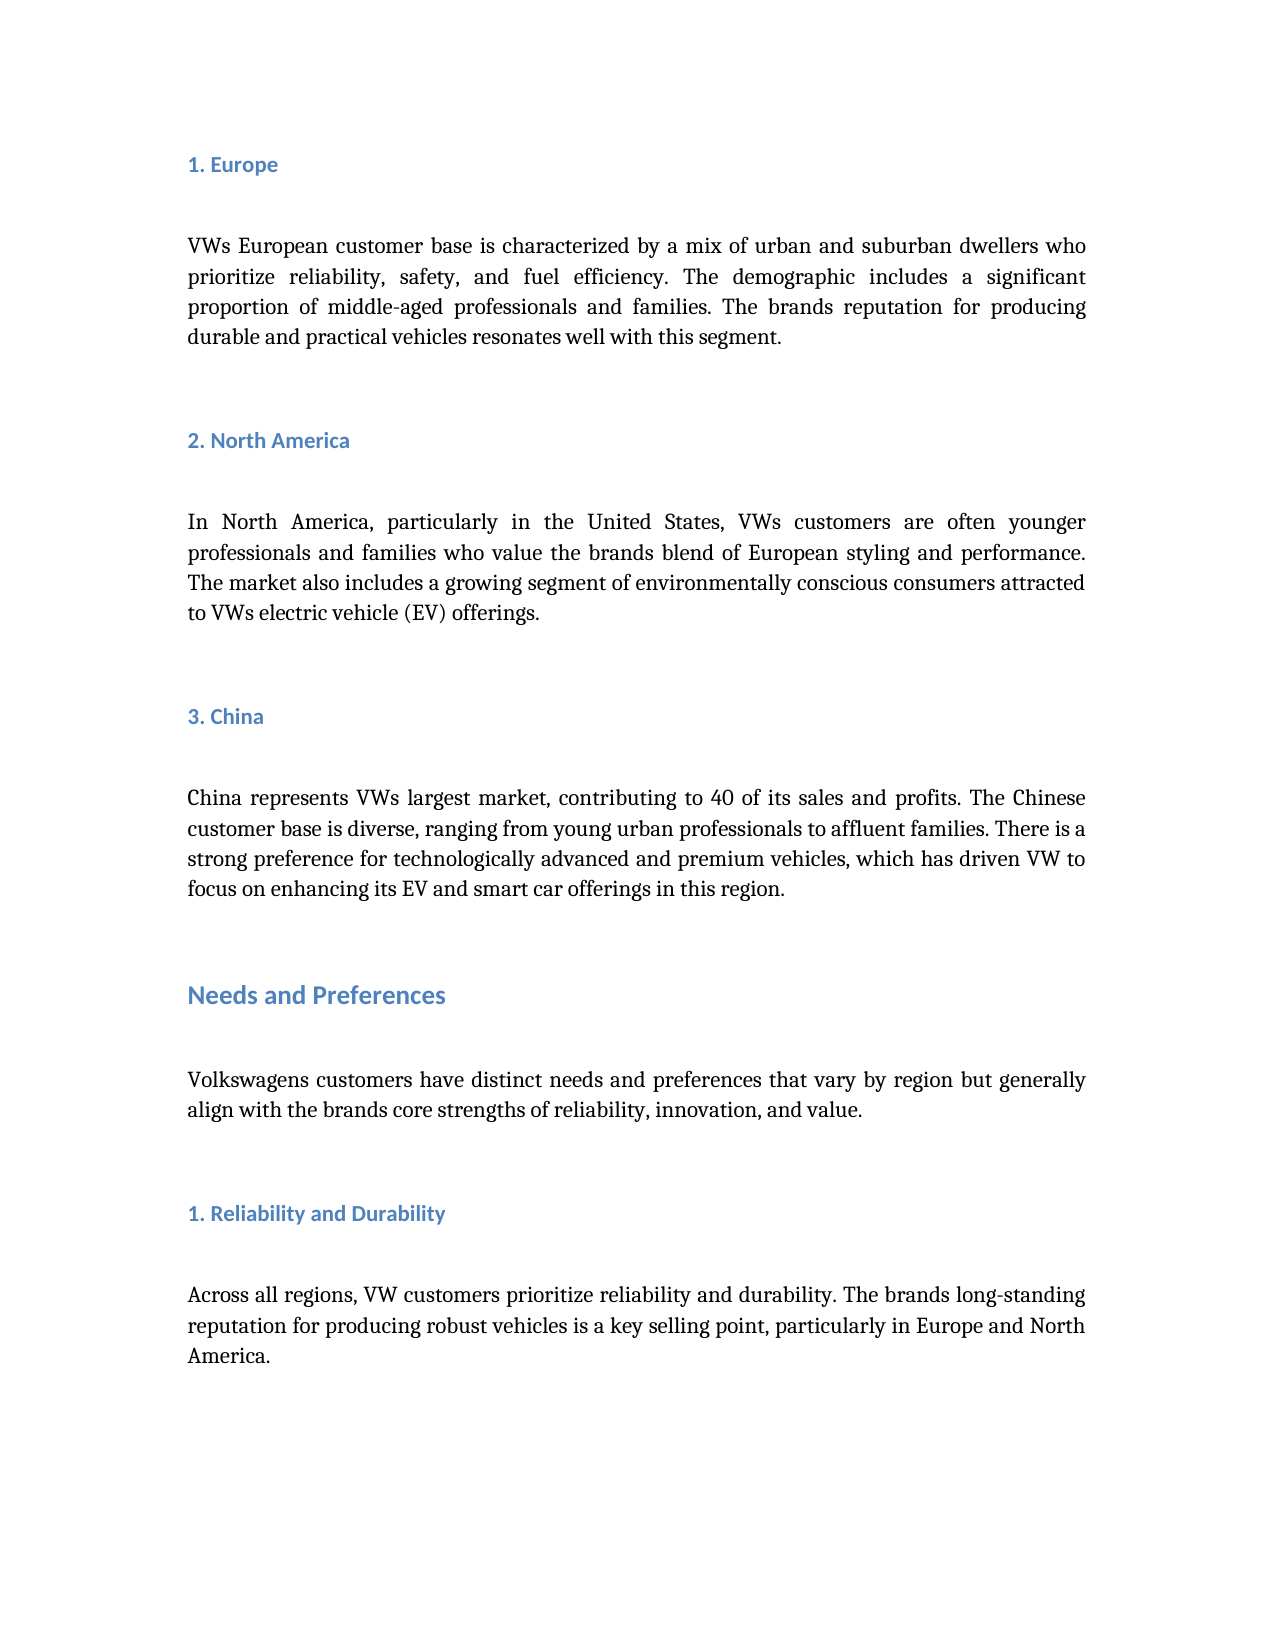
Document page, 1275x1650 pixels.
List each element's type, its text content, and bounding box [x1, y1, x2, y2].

text Across all regions, VW customers prioritize reliability and durability. The brands long-standing reputation for producing robust vehicles is a key selling point, particularly in Europe and North America. [187, 1282, 1087, 1369]
subtitle 1. Reliability and Durability [187, 1199, 1087, 1227]
subtitle 1. Europe [187, 150, 1087, 178]
subtitle Needs and Preferences [187, 978, 1087, 1011]
text China represents VWs largest market, contributing to 40 of its sales and profits. The Chinese customer base is diverse, ranging from young urban professionals to affluent families. There is a strong preference for technologically advanced and premium vehicles, which has driven VW to focus on enhancing its EV and smart car offerings in this region. [187, 785, 1087, 902]
text In North America, particularly in the United States, VWs customers are often younger professionals and families who value the brands blend of European styling and performance. The market also includes a growing segment of environmentally conscious consumers attracted to VWs electric vehicle (EV) offerings. [187, 509, 1087, 626]
text VWs European customer base is characterized by a mix of urban and suburban dwellers who prioritize reliability, safety, and fuel efficiency. The demographic includes a significant proportion of middle-aged professionals and families. The brands reputation for producing durable and practical vehicles resonates well with this segment. [187, 233, 1087, 350]
subtitle 3. China [187, 702, 1087, 730]
text Volkswagens customers have distinct needs and preferences that vary by region but generally align with the brands core strengths of reliability, innovation, and value. [187, 1067, 1087, 1123]
subtitle 2. North America [187, 426, 1087, 454]
